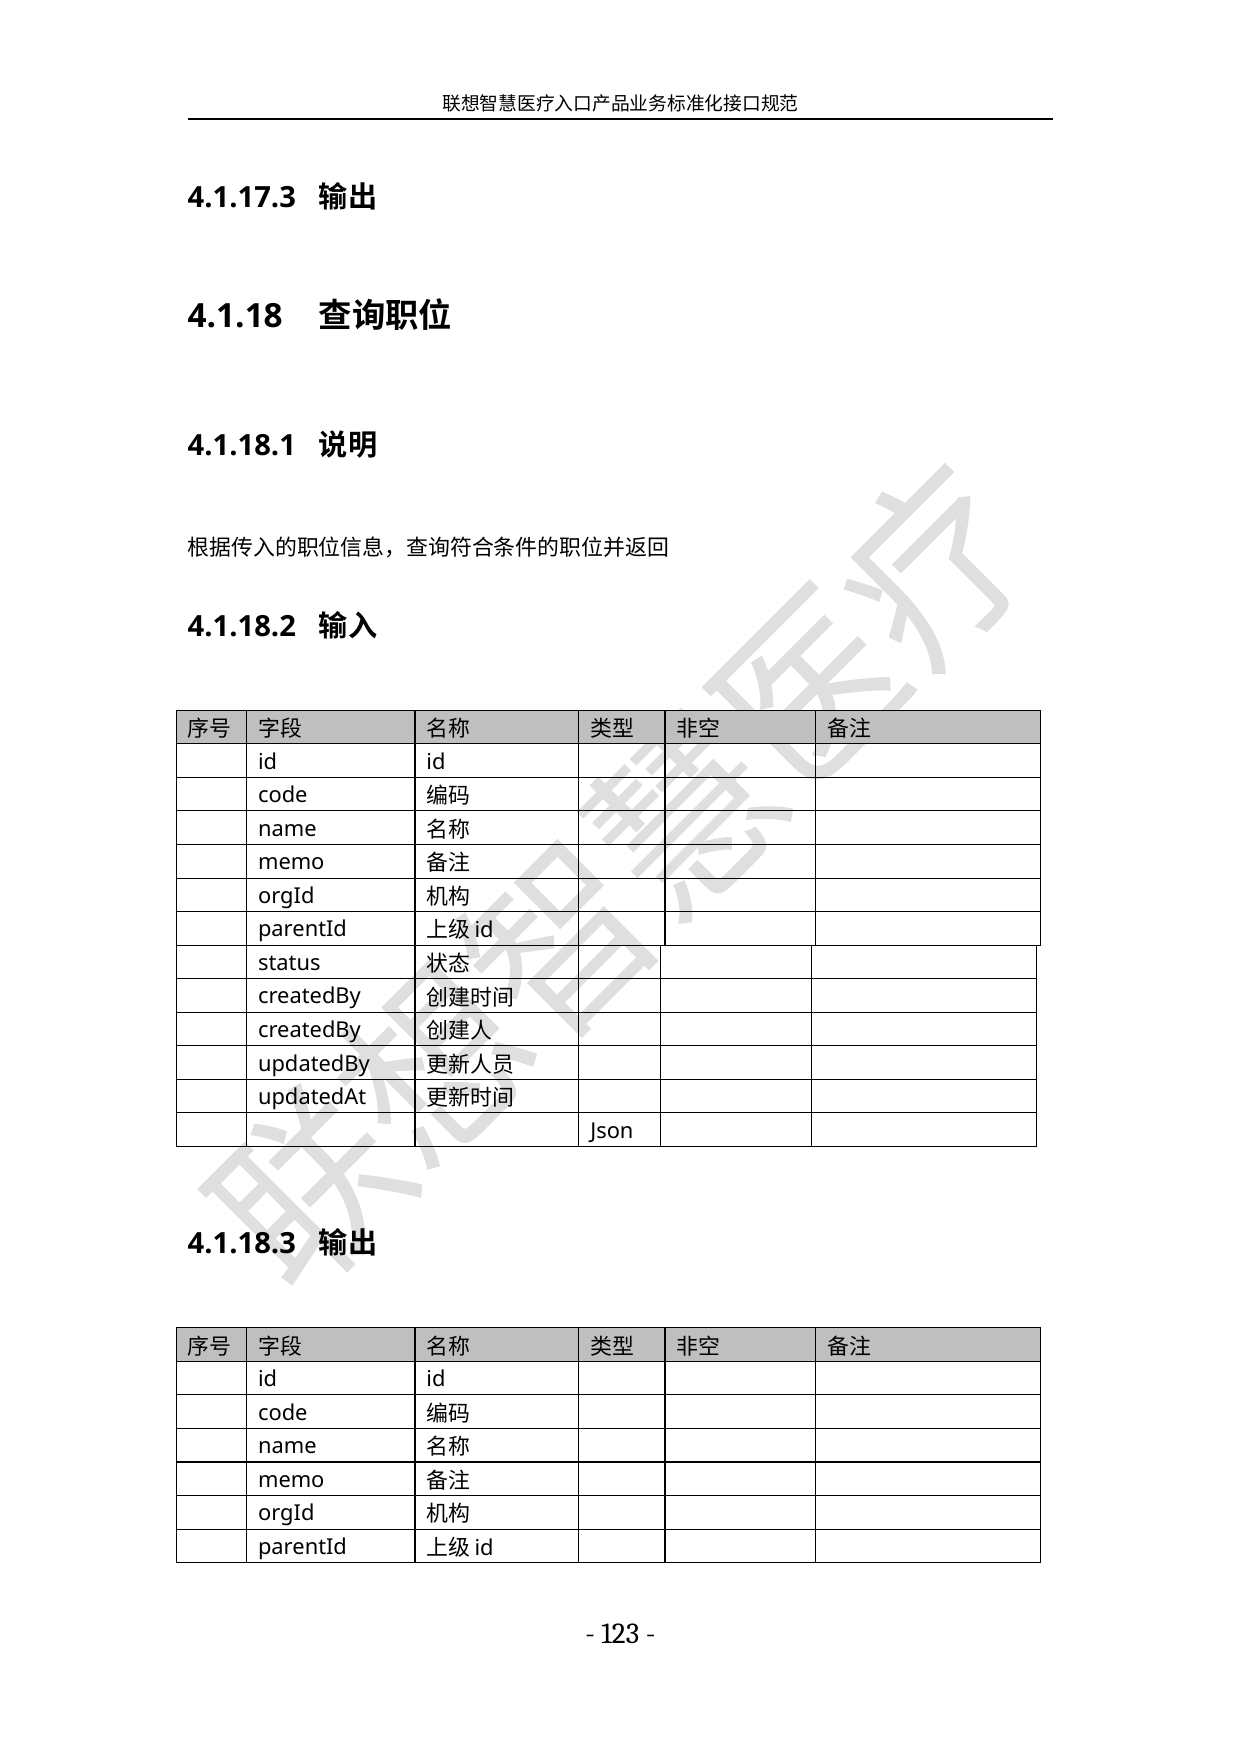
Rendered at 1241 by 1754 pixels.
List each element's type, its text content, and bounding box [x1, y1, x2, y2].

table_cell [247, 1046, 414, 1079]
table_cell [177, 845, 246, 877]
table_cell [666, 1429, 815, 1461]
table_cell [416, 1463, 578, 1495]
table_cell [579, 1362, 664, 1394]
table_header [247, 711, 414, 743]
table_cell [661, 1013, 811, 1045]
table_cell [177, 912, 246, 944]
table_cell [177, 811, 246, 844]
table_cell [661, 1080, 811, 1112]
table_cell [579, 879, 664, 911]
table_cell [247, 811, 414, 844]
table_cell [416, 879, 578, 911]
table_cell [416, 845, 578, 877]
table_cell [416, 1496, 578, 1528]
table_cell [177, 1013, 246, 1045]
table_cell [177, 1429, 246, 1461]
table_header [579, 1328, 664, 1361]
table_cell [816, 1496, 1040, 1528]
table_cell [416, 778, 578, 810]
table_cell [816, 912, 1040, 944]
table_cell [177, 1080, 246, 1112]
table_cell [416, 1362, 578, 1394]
subtitle 说明 [187, 410, 1053, 475]
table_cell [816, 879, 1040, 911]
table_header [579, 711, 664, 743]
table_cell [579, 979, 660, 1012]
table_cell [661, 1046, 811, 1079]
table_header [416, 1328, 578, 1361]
subtitle 输出 [187, 1208, 1053, 1273]
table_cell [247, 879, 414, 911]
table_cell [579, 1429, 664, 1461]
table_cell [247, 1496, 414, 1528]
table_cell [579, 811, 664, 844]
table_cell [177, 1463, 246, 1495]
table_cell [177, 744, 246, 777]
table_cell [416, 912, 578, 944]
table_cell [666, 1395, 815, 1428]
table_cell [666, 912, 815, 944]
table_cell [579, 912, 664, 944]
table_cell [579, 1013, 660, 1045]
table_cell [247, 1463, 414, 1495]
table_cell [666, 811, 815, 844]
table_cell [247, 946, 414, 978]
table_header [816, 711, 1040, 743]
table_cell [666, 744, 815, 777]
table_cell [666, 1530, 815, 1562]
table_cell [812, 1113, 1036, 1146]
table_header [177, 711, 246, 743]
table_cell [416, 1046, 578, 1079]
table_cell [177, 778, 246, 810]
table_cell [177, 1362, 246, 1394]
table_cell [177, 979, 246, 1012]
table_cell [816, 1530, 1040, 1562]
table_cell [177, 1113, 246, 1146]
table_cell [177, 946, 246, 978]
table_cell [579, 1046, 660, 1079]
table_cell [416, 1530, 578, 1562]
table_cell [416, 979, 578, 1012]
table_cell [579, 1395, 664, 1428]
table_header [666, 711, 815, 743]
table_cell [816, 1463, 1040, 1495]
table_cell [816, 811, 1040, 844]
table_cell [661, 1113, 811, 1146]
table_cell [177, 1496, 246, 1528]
subtitle 输出 [187, 162, 1053, 227]
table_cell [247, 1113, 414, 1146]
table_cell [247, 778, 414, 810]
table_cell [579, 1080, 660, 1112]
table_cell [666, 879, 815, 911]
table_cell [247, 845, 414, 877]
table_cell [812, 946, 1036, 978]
subtitle 输入 [187, 591, 1053, 656]
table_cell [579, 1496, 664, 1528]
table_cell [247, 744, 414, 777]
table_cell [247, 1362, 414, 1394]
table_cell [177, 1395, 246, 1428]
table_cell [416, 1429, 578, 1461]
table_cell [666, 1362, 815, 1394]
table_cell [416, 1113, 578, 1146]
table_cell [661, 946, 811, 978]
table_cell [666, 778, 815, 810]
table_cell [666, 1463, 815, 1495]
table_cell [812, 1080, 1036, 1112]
subtitle 查询职位 [187, 281, 1053, 346]
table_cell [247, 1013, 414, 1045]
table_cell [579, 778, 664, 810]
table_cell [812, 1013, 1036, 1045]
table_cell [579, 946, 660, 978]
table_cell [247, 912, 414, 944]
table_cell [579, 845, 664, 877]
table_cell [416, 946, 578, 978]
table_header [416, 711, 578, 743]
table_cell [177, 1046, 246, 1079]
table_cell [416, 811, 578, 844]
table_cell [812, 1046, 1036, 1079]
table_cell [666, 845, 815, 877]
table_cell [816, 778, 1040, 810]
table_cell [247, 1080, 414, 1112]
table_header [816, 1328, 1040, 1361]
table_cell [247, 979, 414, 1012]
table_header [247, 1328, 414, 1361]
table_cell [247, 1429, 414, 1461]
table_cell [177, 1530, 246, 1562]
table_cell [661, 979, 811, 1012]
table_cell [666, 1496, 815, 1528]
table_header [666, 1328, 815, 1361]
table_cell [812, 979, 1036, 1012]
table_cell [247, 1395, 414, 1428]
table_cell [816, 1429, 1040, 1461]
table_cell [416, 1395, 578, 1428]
text 根据传入的职位信息，查询符合条件的职位并返回 [187, 529, 1053, 562]
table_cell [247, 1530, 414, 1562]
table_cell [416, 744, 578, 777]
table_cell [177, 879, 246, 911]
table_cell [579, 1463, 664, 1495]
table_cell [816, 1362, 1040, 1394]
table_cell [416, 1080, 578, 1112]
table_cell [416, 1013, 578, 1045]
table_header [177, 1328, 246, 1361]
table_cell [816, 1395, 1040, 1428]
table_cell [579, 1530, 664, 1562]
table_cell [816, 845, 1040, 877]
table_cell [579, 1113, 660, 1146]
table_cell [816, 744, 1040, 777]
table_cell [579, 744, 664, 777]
